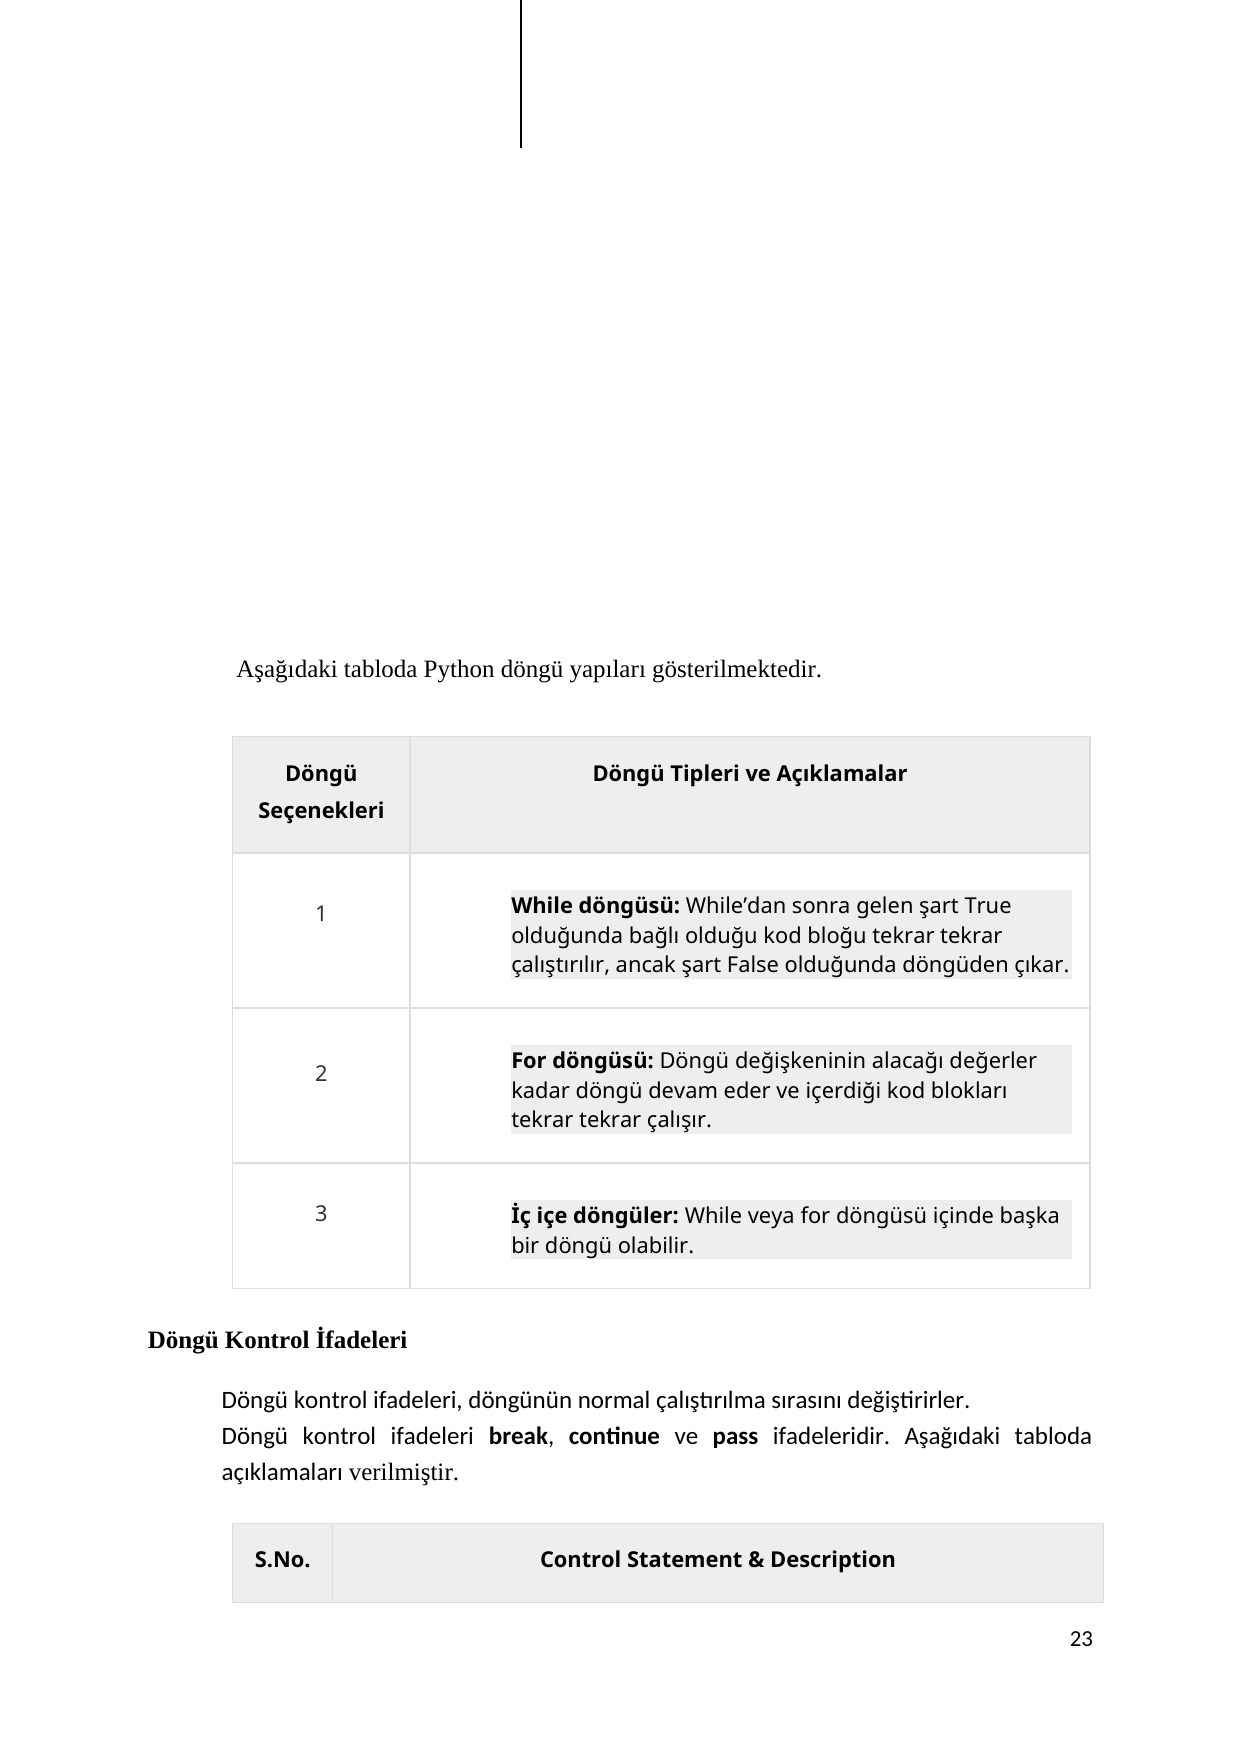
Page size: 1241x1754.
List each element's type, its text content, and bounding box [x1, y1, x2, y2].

table_header S.No. [233, 1524, 332, 1602]
table_cell 2 [233, 1009, 409, 1162]
table_header Döngü Tipleri ve Açıklamalar [411, 737, 1089, 852]
table_cell 1 [233, 854, 409, 1007]
text Aşağıdaki tabloda Python döngü yapıları gösterilmektedir. [236, 647, 1093, 683]
table_header Döngü Seçenekleri [233, 737, 409, 852]
table_cell 3 [233, 1164, 409, 1287]
text Döngü kontrol ifadeleri, döngünün normal çalıştırılma sırasını değiştirirler. [221, 1379, 1093, 1415]
table_cell İç içe döngüler: While veya for döngüsü içinde başka bir döngü olabilir. [411, 1164, 1089, 1287]
text Döngü Kontrol İfadeleri [148, 1325, 1093, 1354]
text Döngü kontrol ifadeleri break, continue ve pass ifadeleridir. Aşağıdaki tabloda açıklamaları verilmiştir. [221, 1415, 1093, 1487]
table_header Control Statement & Description [333, 1524, 1103, 1602]
table_cell While döngüsü: While’dan sonra gelen şart True olduğunda bağlı olduğu kod bloğu tekrar tekrar çalıştırılır, ancak şart False olduğunda döngüden çıkar. [411, 854, 1089, 1007]
table_cell For döngüsü: Döngü değişkeninin alacağı değerler kadar döngü devam eder ve içerdiği kod blokları tekrar tekrar çalışır. [411, 1009, 1089, 1162]
